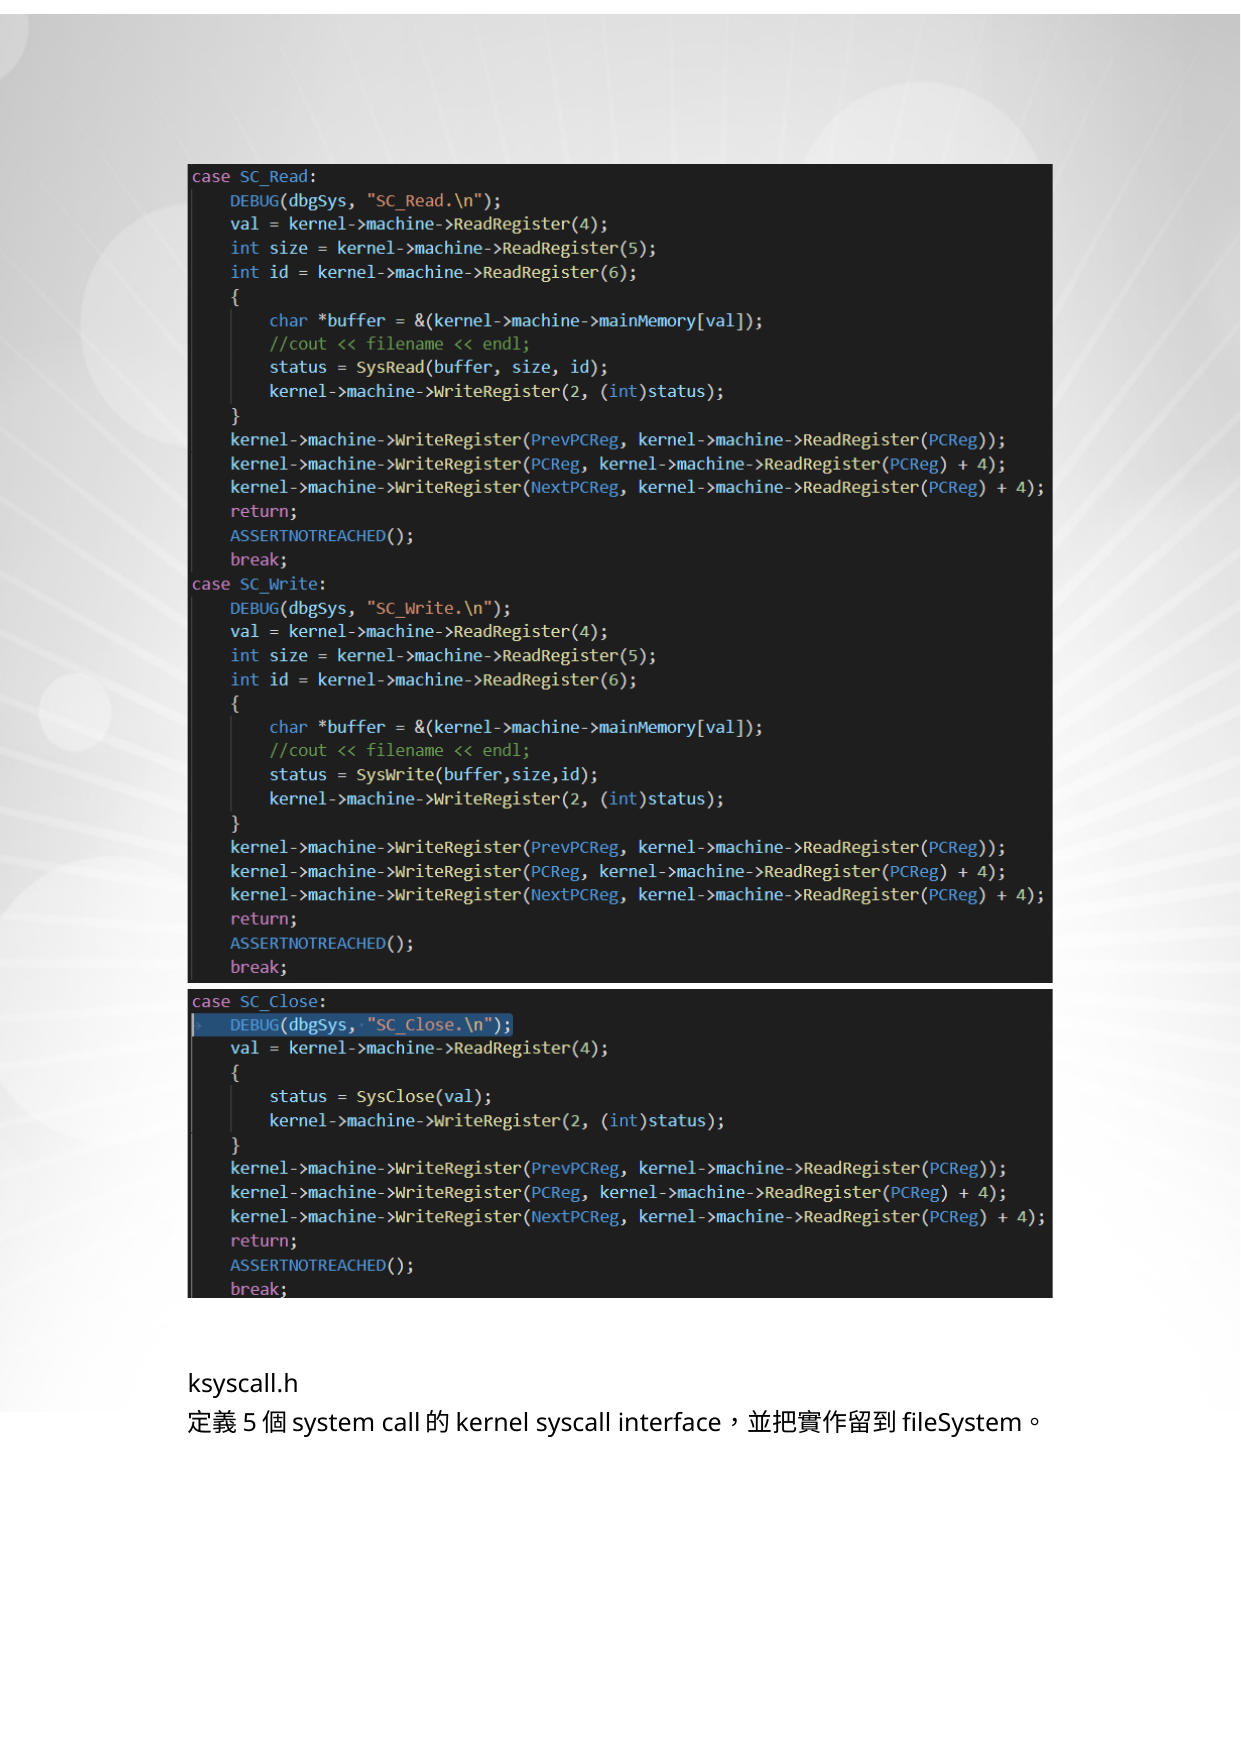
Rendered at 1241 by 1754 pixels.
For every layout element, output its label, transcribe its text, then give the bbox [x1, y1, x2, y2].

text 定義5個system call的kernel syscall interface，並把實作留到fileSystem。 [187, 1402, 1053, 1439]
picture [0, 14, 1241, 1412]
text ksyscall.h [187, 1364, 1053, 1402]
